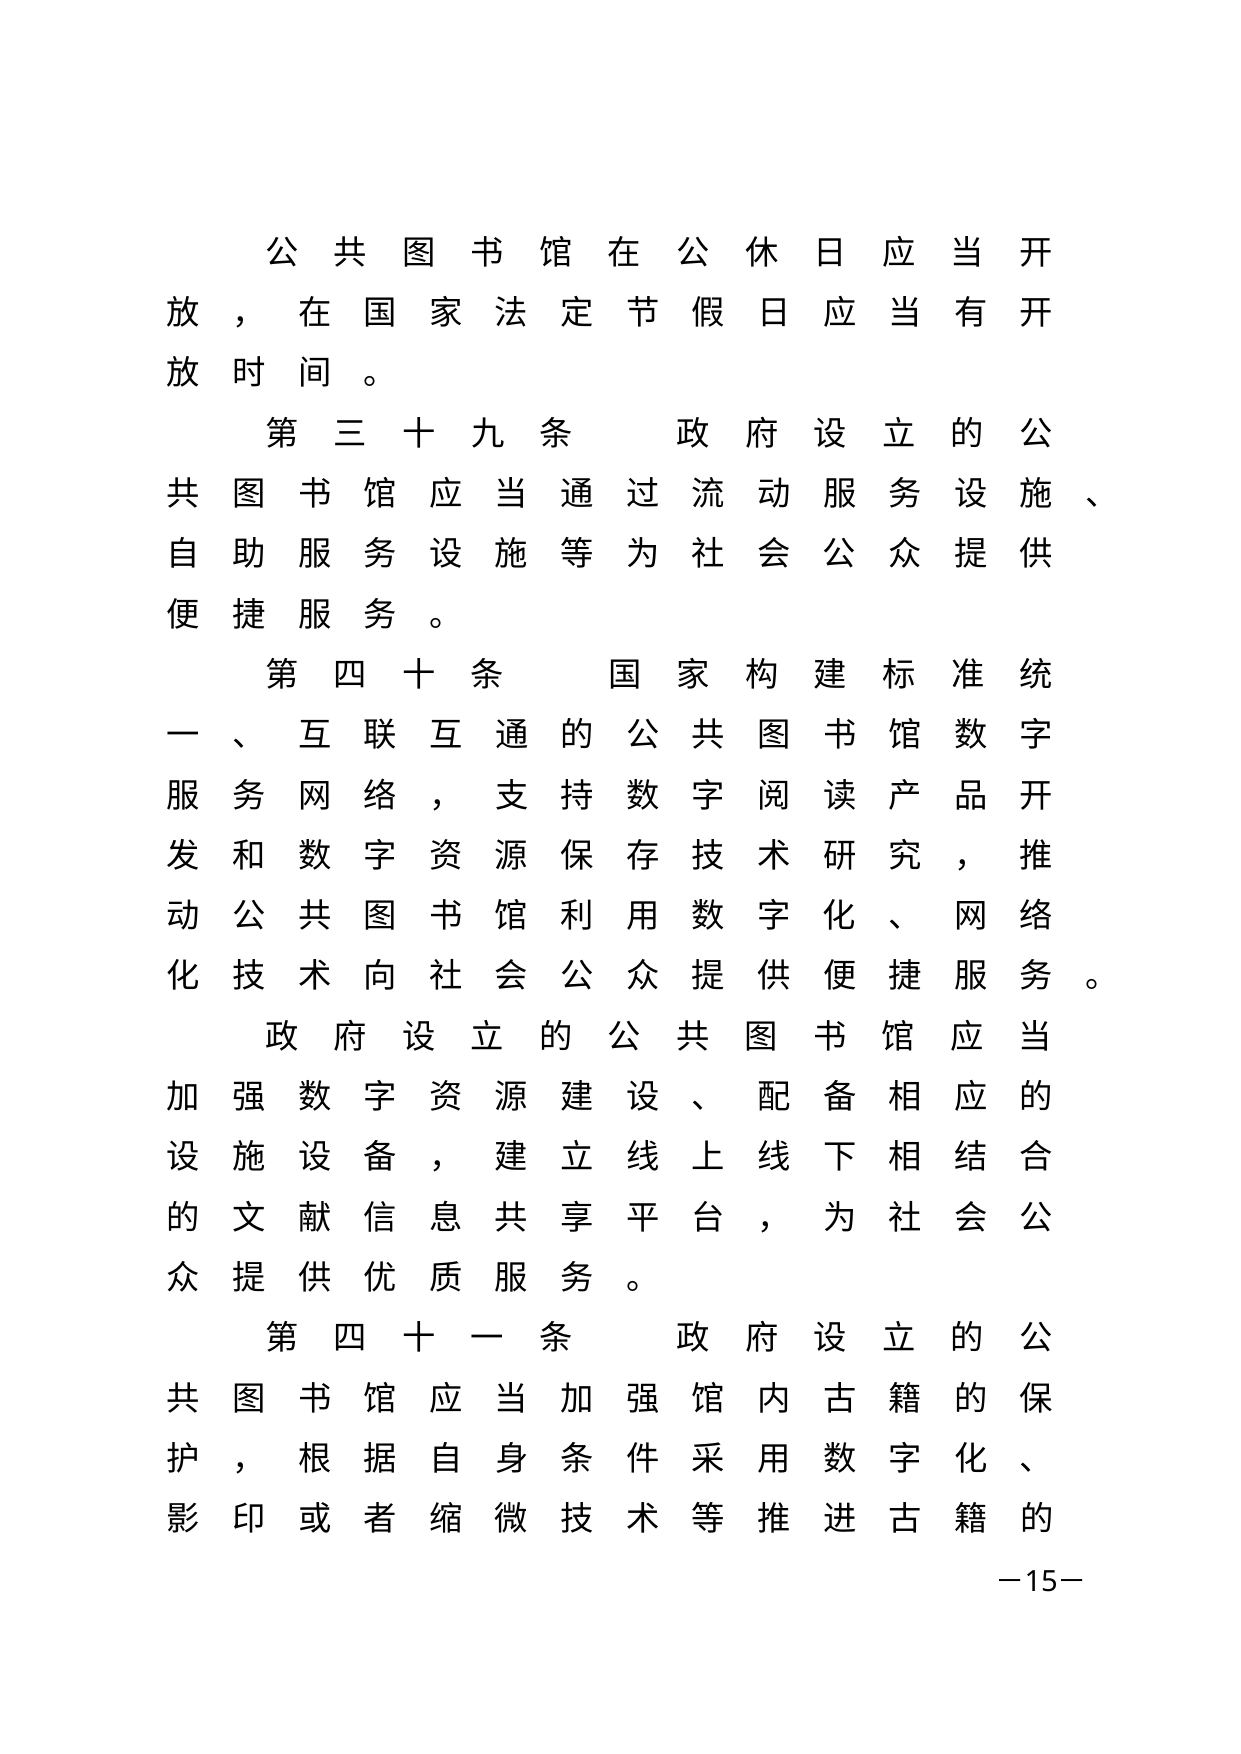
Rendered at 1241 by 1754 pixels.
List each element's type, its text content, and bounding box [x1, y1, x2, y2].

text 第四十条 国家构建标准统一、互联互通的公共图书馆数字服务网络，支持数字阅读产品开发和数字资源保存技术研究，推动公共图书馆利用数字化、网络化技术向社会公众提供便捷服务。 [167, 642, 1085, 1003]
text 公共图书馆在公休日应当开放，在国家法定节假日应当有开放时间。 [167, 219, 1085, 400]
text 第四十一条 政府设立的公共图书馆应当加强馆内古籍的保护，根据自身条件采用数字化、影印或者缩微技术等推进古籍的整理、出版和研究利用，并通过巡回展览、公益性讲座、善本再造、创意产品开发等方式，加强古籍宣传，传承发展中华优秀传统文化。 [167, 1305, 1085, 1546]
text 第三十九条 政府设立的公共图书馆应当通过流动服务设施、自助服务设施等为社会公众提供便捷服务。 [167, 400, 1085, 642]
text 政府设立的公共图书馆应当加强数字资源建设、配备相应的设施设备，建立线上线下相结合的文献信息共享平台，为社会公众提供优质服务。 [167, 1003, 1085, 1305]
